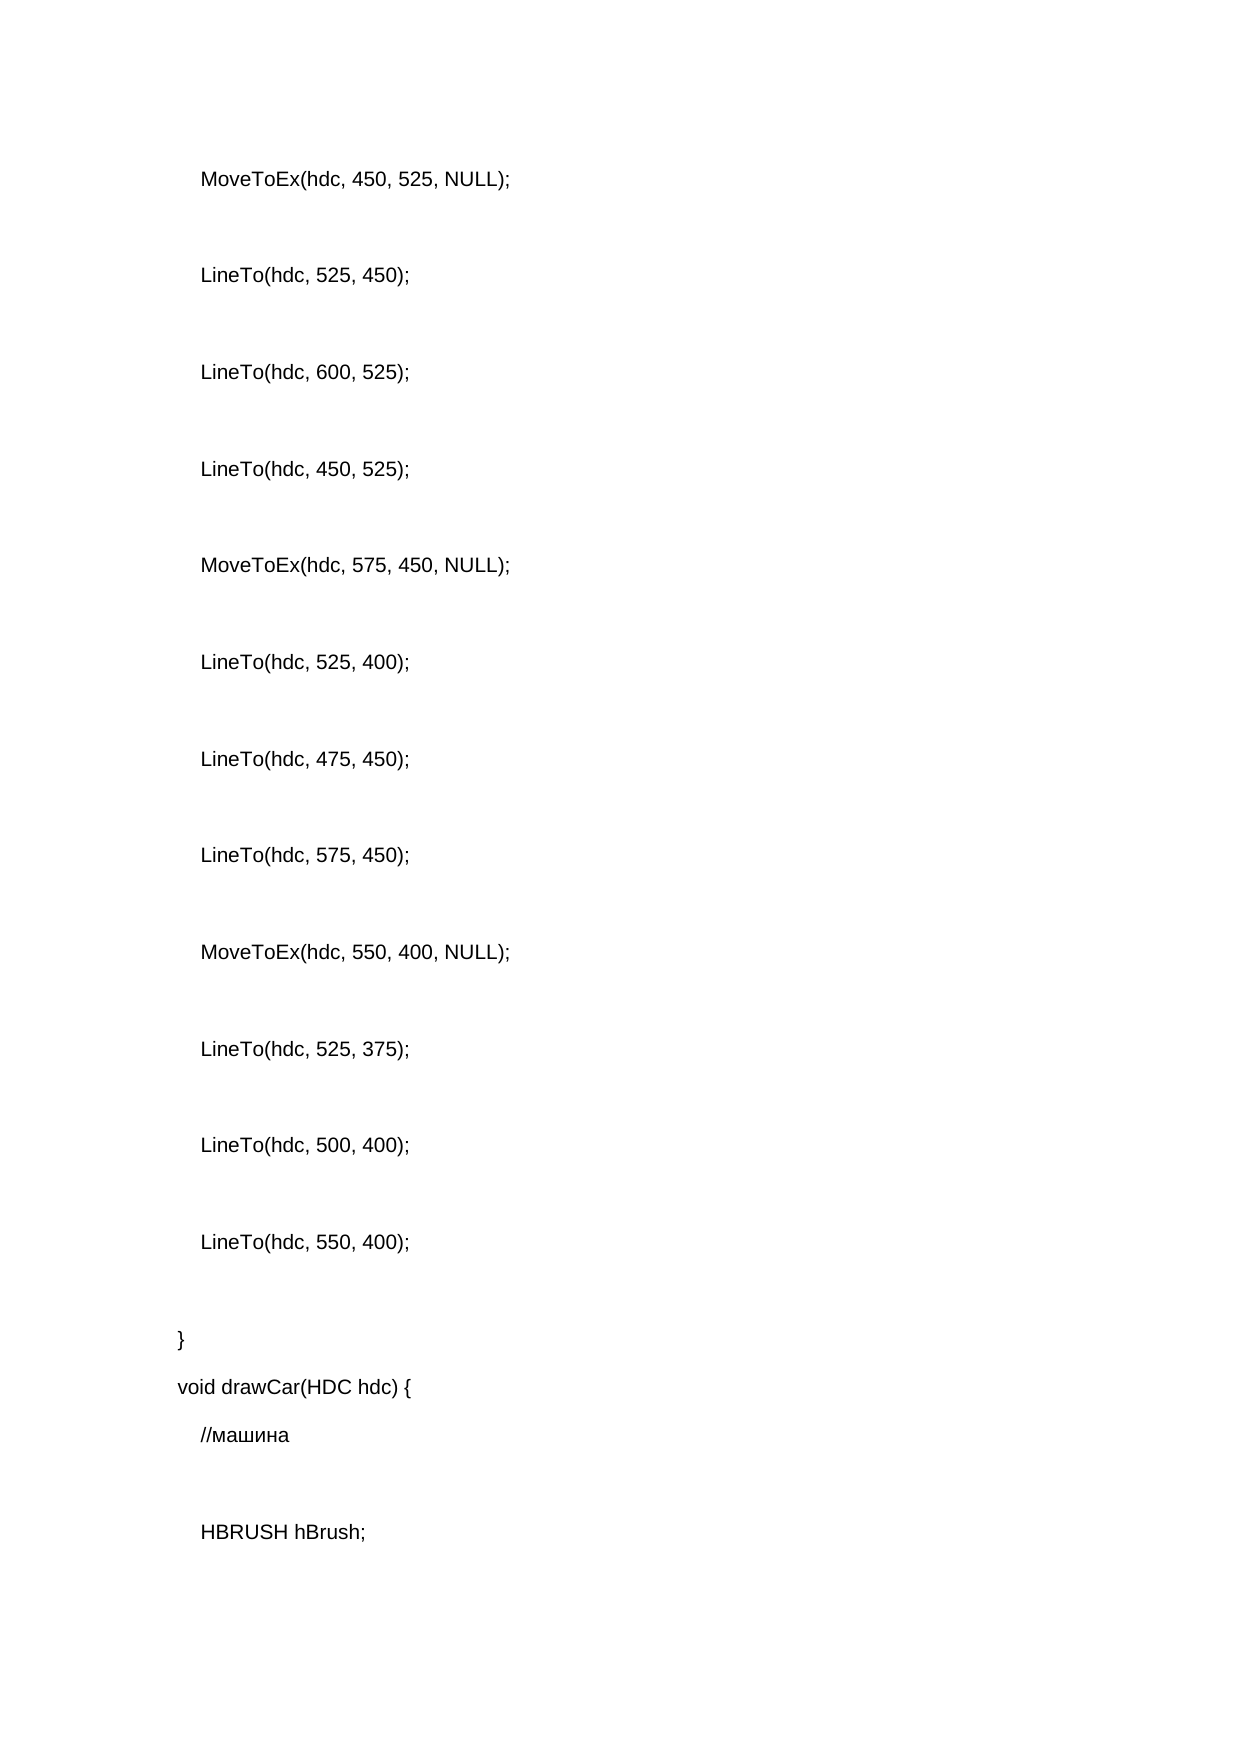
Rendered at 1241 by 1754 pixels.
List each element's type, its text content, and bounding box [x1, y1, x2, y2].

text MoveToEx(hdc, 550, 400, NULL); [177, 940, 1152, 964]
text HBRUSH hBrush; [177, 1520, 1152, 1544]
text } [177, 1326, 1152, 1350]
text LineTo(hdc, 475, 450); [177, 746, 1152, 770]
text void drawCar(HDC hdc) { [177, 1375, 1152, 1399]
text //машина [177, 1423, 1152, 1447]
text MoveToEx(hdc, 575, 450, NULL); [177, 553, 1152, 577]
text LineTo(hdc, 525, 375); [177, 1036, 1152, 1060]
text LineTo(hdc, 500, 400); [177, 1133, 1152, 1157]
text LineTo(hdc, 450, 525); [177, 456, 1152, 480]
text LineTo(hdc, 525, 400); [177, 650, 1152, 674]
text MoveToEx(hdc, 450, 525, NULL); [177, 166, 1152, 190]
text LineTo(hdc, 600, 525); [177, 360, 1152, 384]
text LineTo(hdc, 575, 450); [177, 843, 1152, 867]
text LineTo(hdc, 525, 450); [177, 263, 1152, 287]
text LineTo(hdc, 550, 400); [177, 1230, 1152, 1254]
